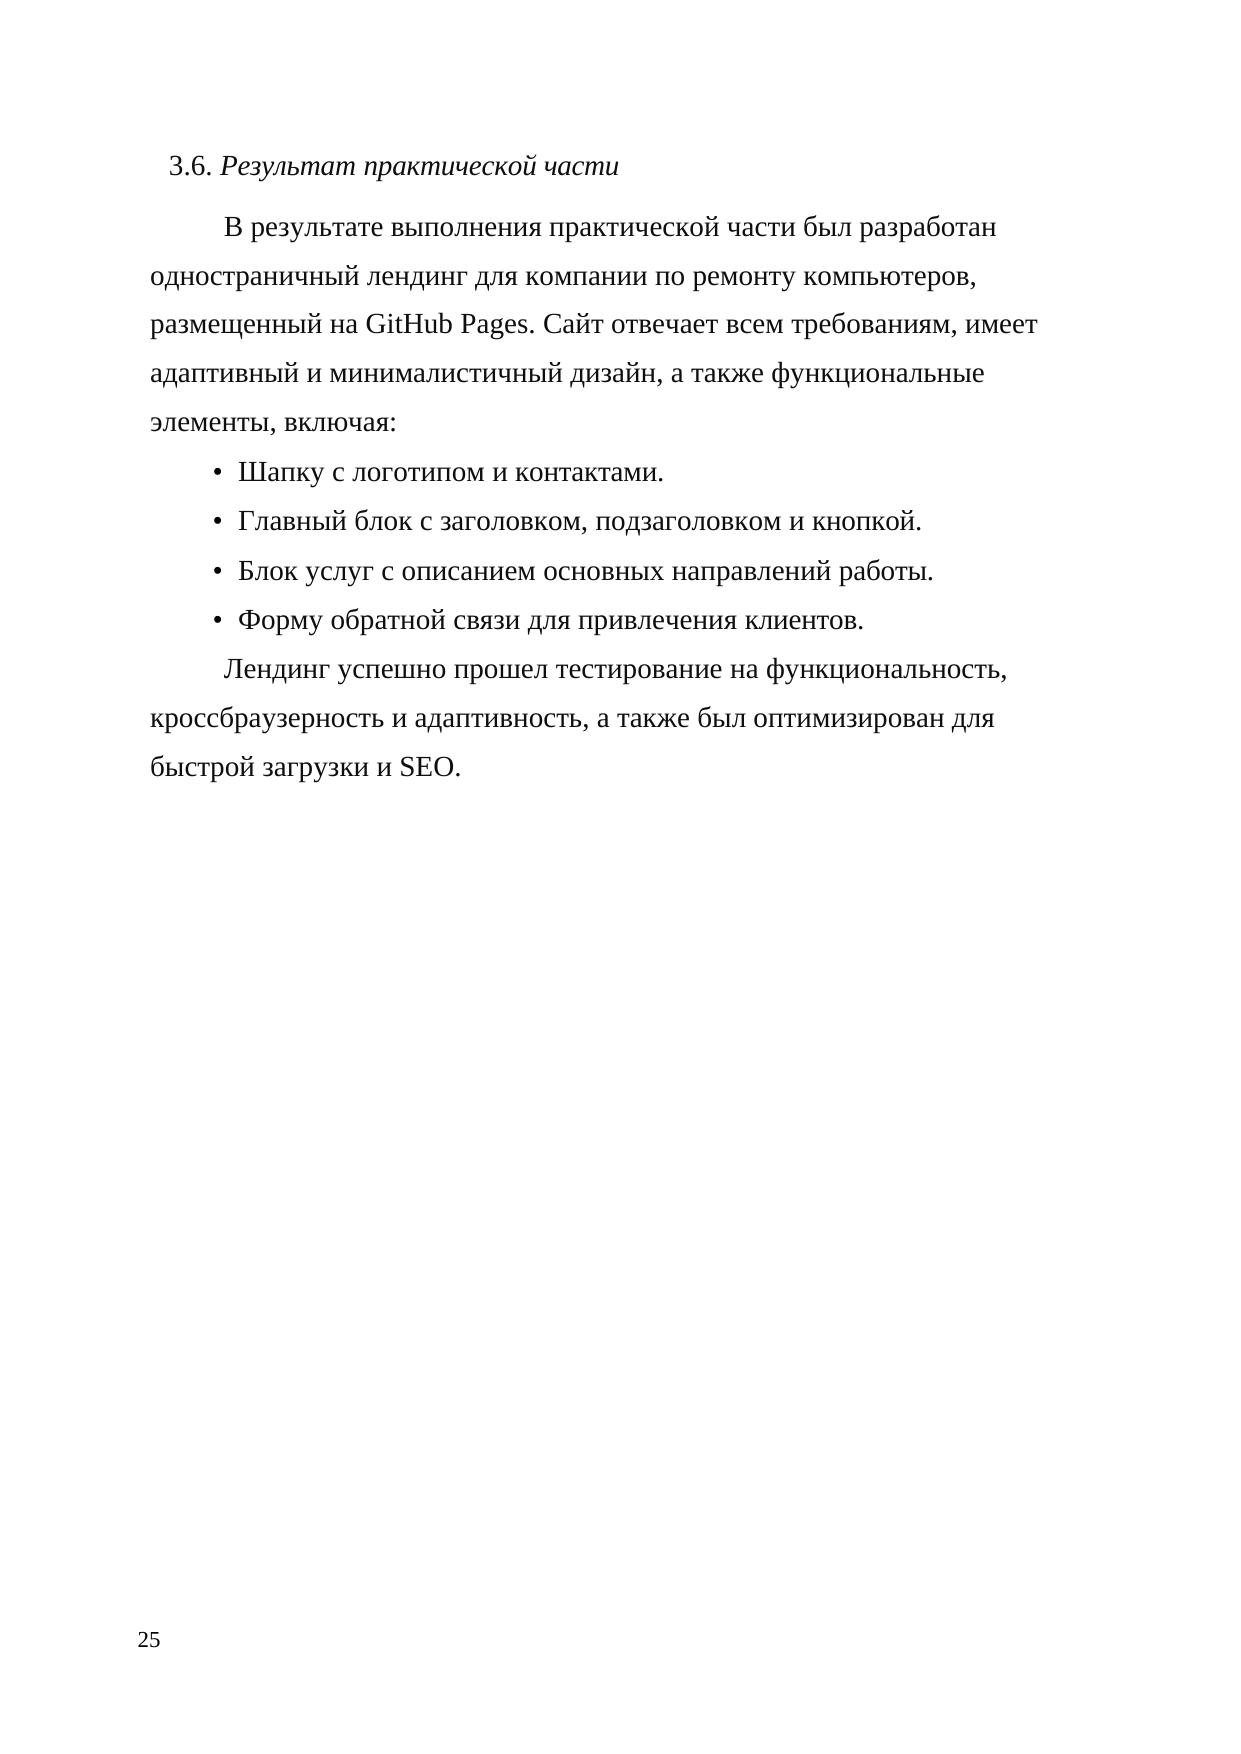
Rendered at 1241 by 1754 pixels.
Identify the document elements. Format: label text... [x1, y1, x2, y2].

list Результат практической части [169, 148, 1103, 182]
text Лендинг успешно прошел тестирование на функциональность, кроссбраузерность и адаптивность, а также был оптимизирован для быстрой загрузки и SEO. [150, 651, 1029, 783]
text В результате выполнения практической части был разработан одностраничный лендинг для компании по ремонту компьютеров, размещенный на GitHub Pages. Сайт отвечает всем требованиям, имеет адаптивный и минималистичный дизайн, а также функциональные элементы, включая: [150, 209, 1103, 438]
list Блок услуг с описанием основных направлений работы. [212, 553, 1103, 586]
list Главный блок с заголовком, подзаголовком и кнопкой. [212, 503, 1103, 537]
list Форму обратной связи для привлечения клиентов. [212, 602, 1103, 636]
list Шапку с логотипом и контактами. [212, 454, 1103, 487]
